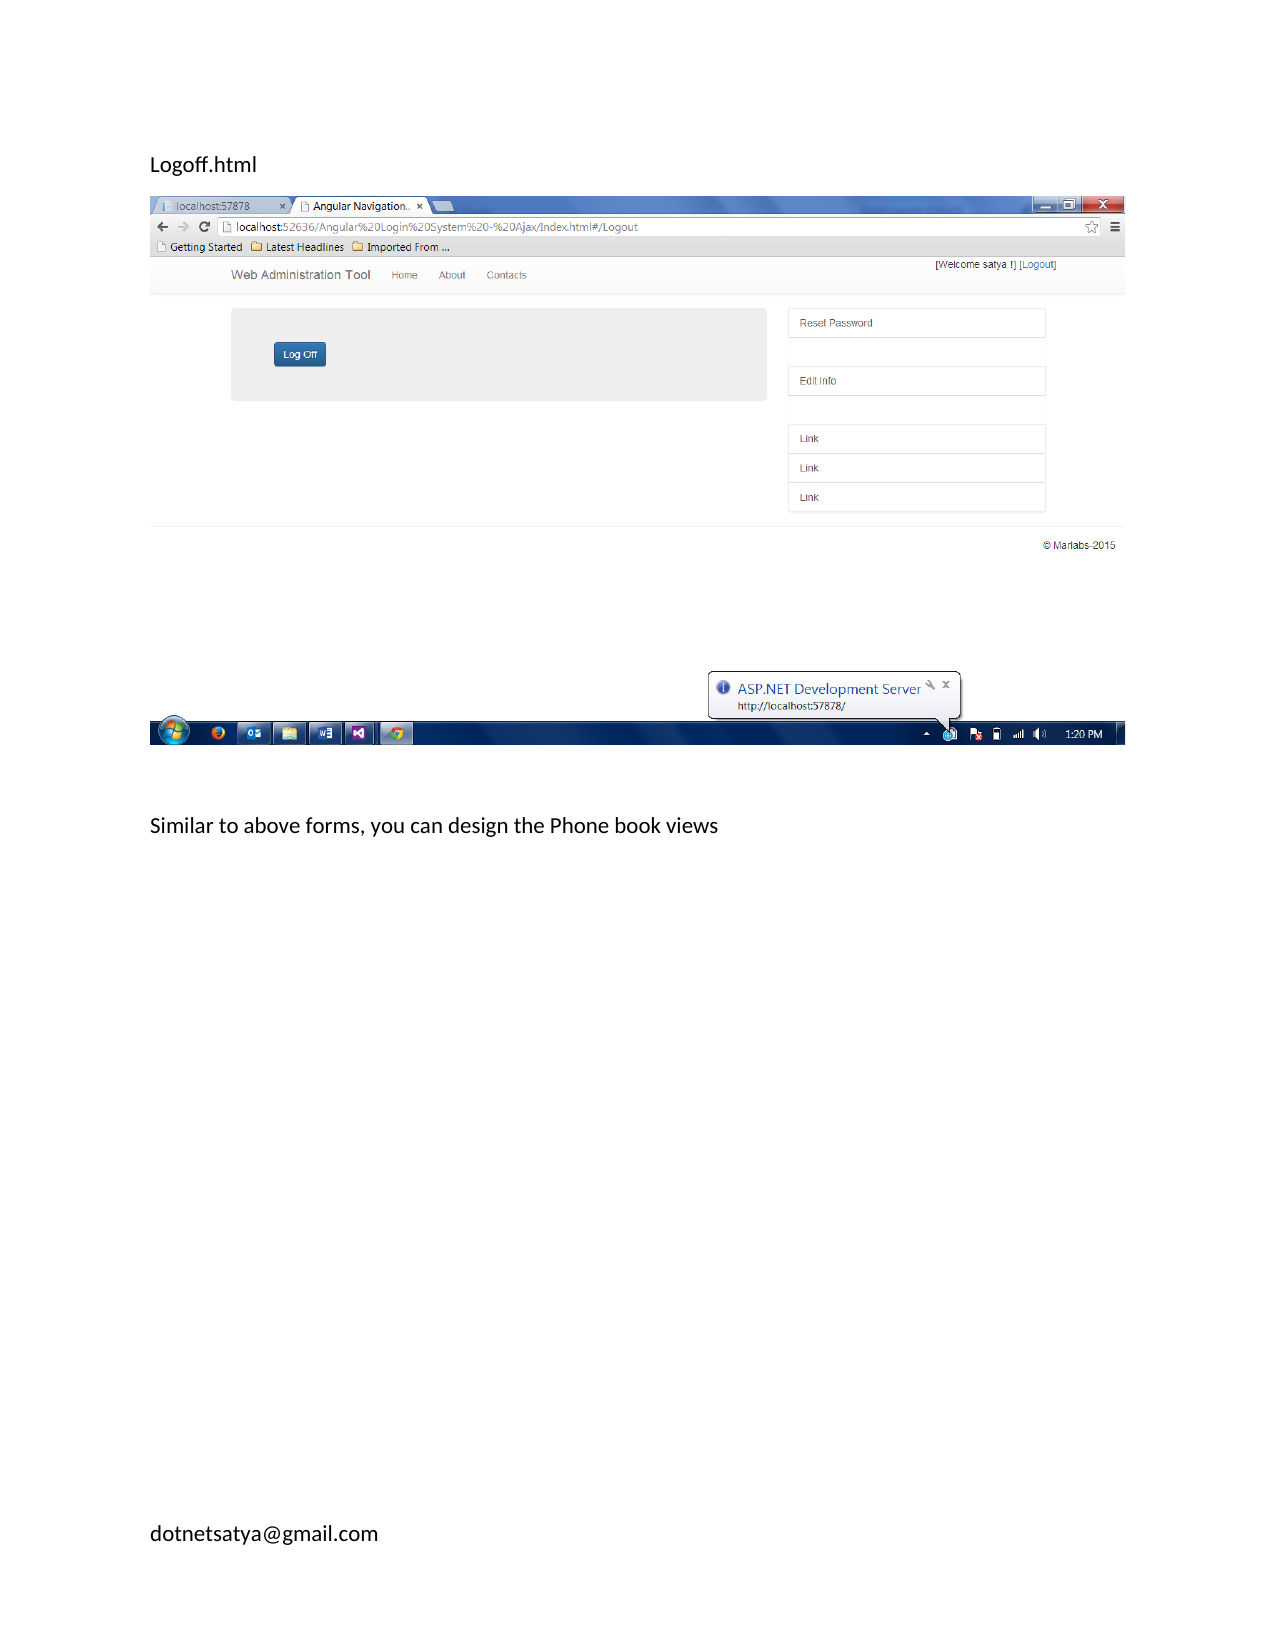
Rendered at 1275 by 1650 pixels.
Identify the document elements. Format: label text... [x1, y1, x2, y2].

text Similar to above forms, you can design the Phone book views [150, 811, 1125, 839]
text Logoff.html [150, 150, 1125, 178]
picture [150, 196, 1125, 745]
